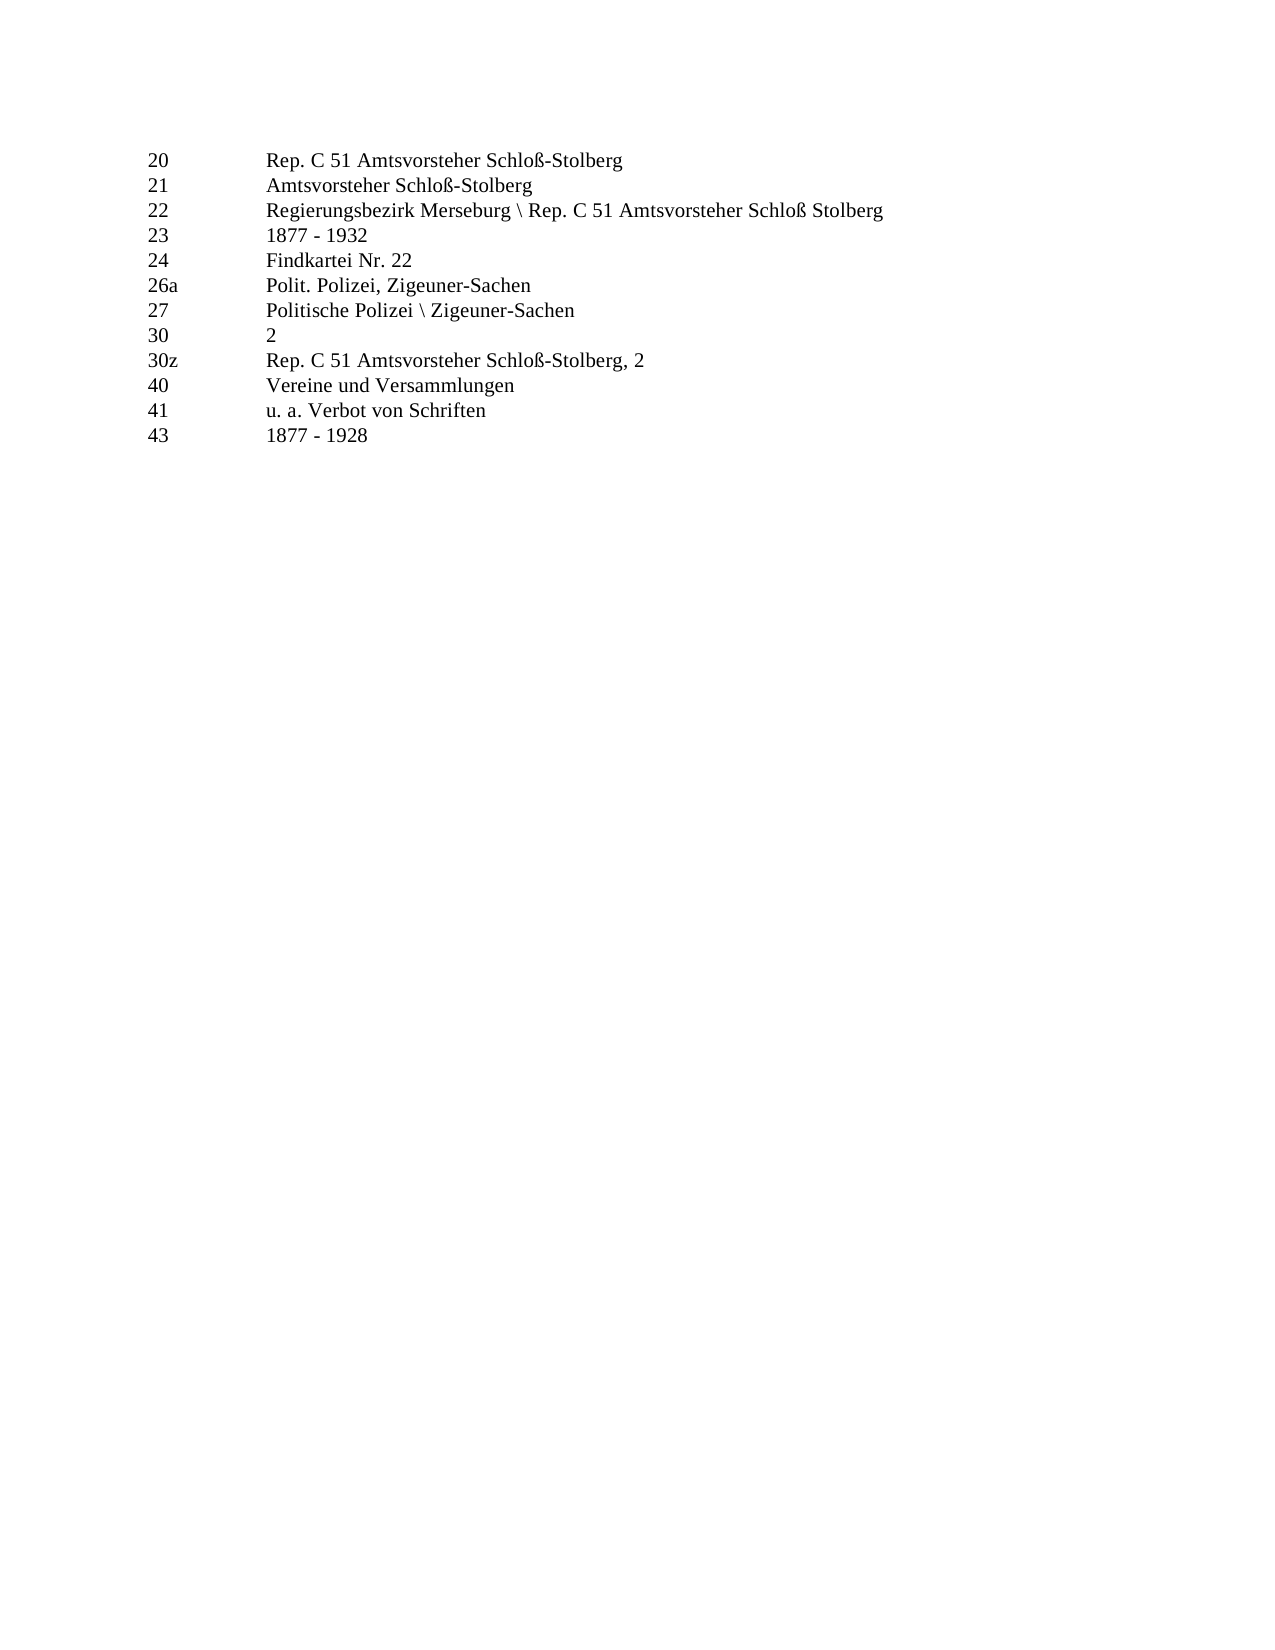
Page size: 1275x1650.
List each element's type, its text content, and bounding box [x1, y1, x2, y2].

text 20 Rep. C 51 Amtsvorsteher Schloß-Stolberg [148, 148, 1127, 173]
text 24 Findkartei Nr. 22 [148, 248, 1127, 273]
text 43 1877 - 1928 [148, 423, 1127, 448]
text 21 k[Amtsvorsteher Schloß-o[Stolberg]o]k [148, 173, 1127, 198]
text 40 Vereine und Versammlungen [148, 373, 1127, 398]
text 22 Regierungsbezirk Merseburg \ Rep. C 51 Amtsvorsteher Schloß Stolberg [148, 198, 1127, 223]
text 30 2 [148, 323, 1127, 348]
text 41 u. a. s[Verbot von Schriften]s [148, 398, 1127, 423]
text 23 1877 - 1932 [148, 223, 1127, 248]
text 27 Politische Polizei \ Zigeuner-Sachen [148, 298, 1127, 323]
text 26a Polit. Polizei, Zigeuner-Sachen [148, 273, 1127, 298]
text 30z Rep. C 51 Amtsvorsteher Schloß-Stolberg, 2 [148, 348, 1127, 373]
